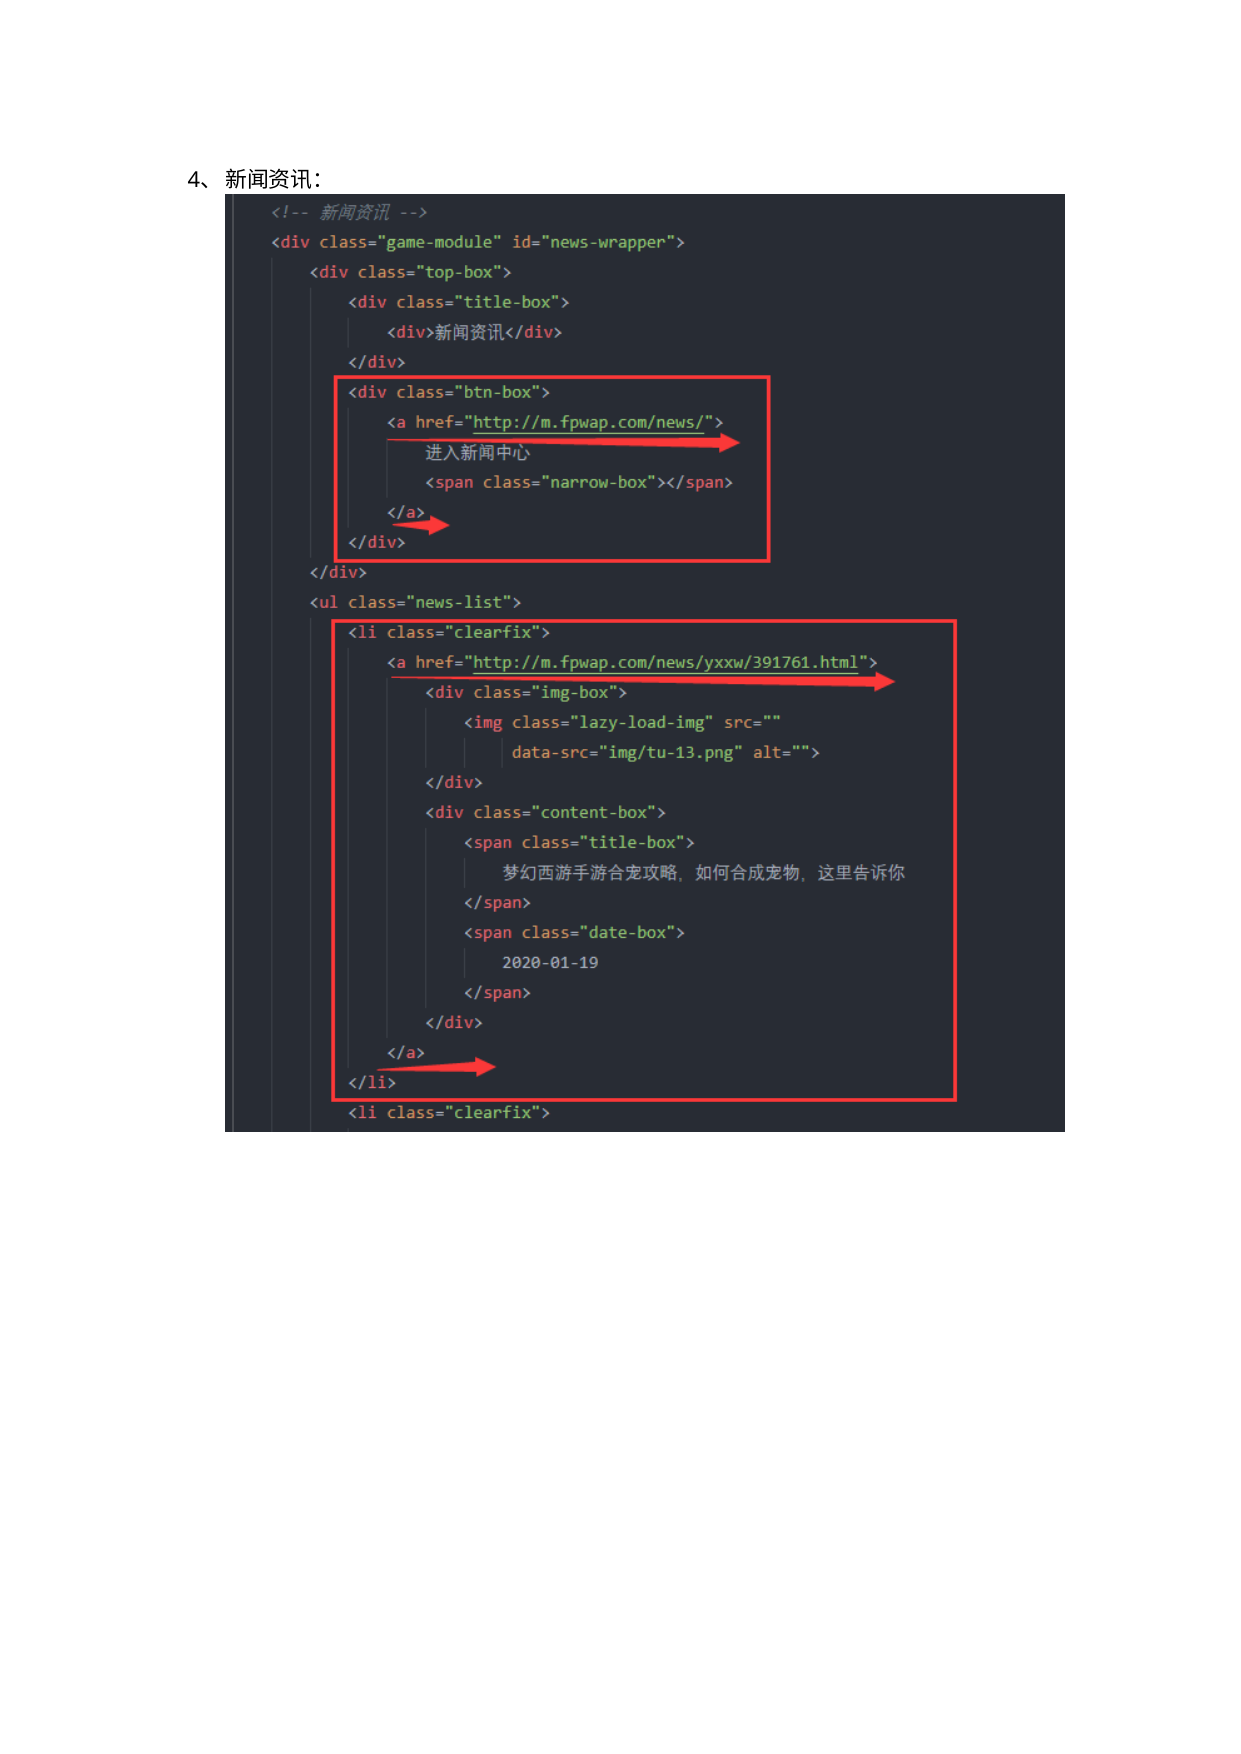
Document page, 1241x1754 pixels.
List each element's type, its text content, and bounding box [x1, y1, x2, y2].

list 新闻资讯： [187, 162, 1053, 194]
picture [225, 194, 1065, 1132]
